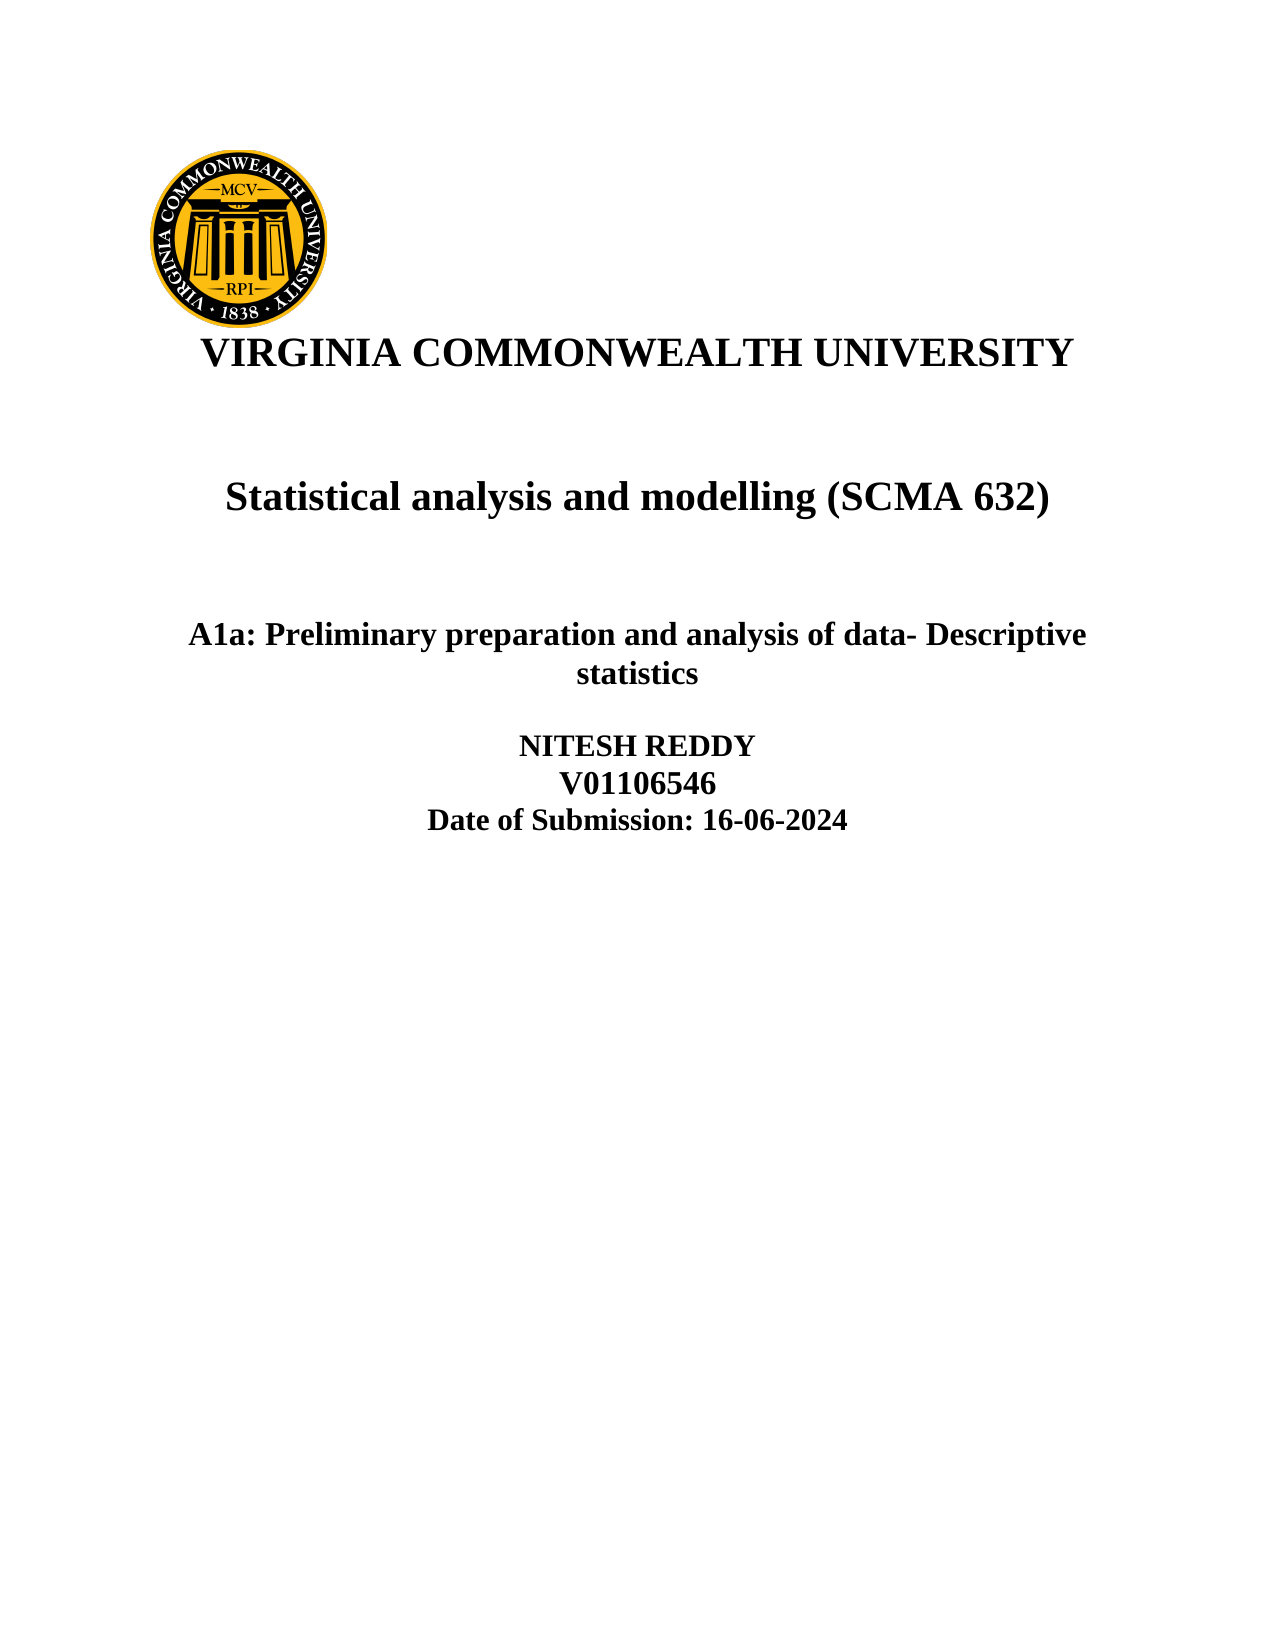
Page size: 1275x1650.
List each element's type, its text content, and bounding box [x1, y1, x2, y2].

text Date of Submission: 16-06-2024 [150, 802, 1125, 837]
text Statistical analysis and modelling (SCMA 632) [150, 471, 1125, 519]
text A1a: Preliminary preparation and analysis of data- Descriptive statistics [150, 615, 1125, 691]
text NITESH REDDY [150, 727, 1125, 763]
text V01106546 [150, 763, 1125, 802]
text VIRGINIA COMMONWEALTH UNIVERSITY [150, 327, 1125, 375]
picture [150, 150, 328, 328]
